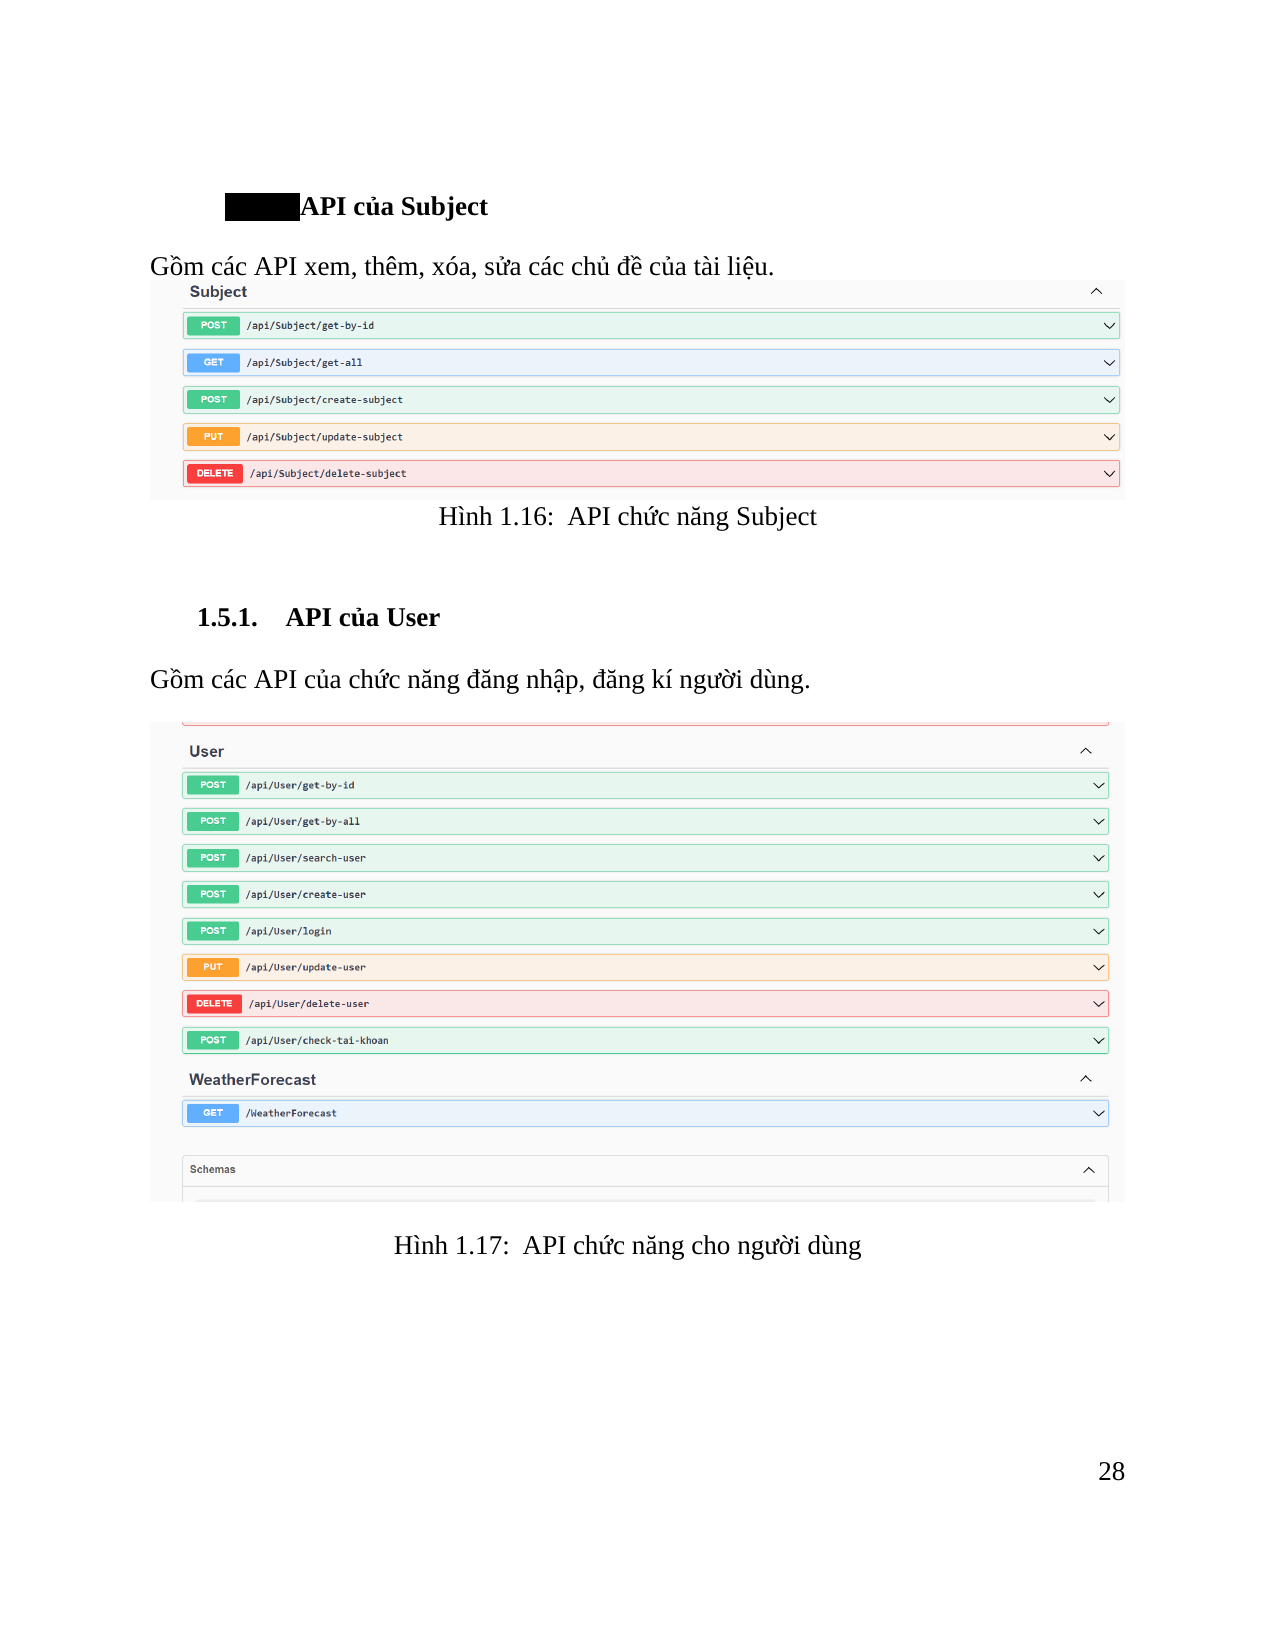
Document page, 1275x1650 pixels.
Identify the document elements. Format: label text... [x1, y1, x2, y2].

list API của User [197, 601, 1125, 632]
subtitle API của Subject [225, 191, 1125, 222]
picture [150, 722, 1125, 1202]
picture [150, 280, 1125, 500]
text Hình 1.16: API chức năng Subject [171, 500, 1084, 531]
text Hình 1.17: API chức năng cho người dùng [171, 1229, 1084, 1260]
text Gồm các API xem, thêm, xóa, sửa các chủ đề của tài liệu. [150, 250, 1125, 280]
text Gồm các API của chức năng đăng nhập, đăng kí người dùng. [150, 663, 1125, 694]
